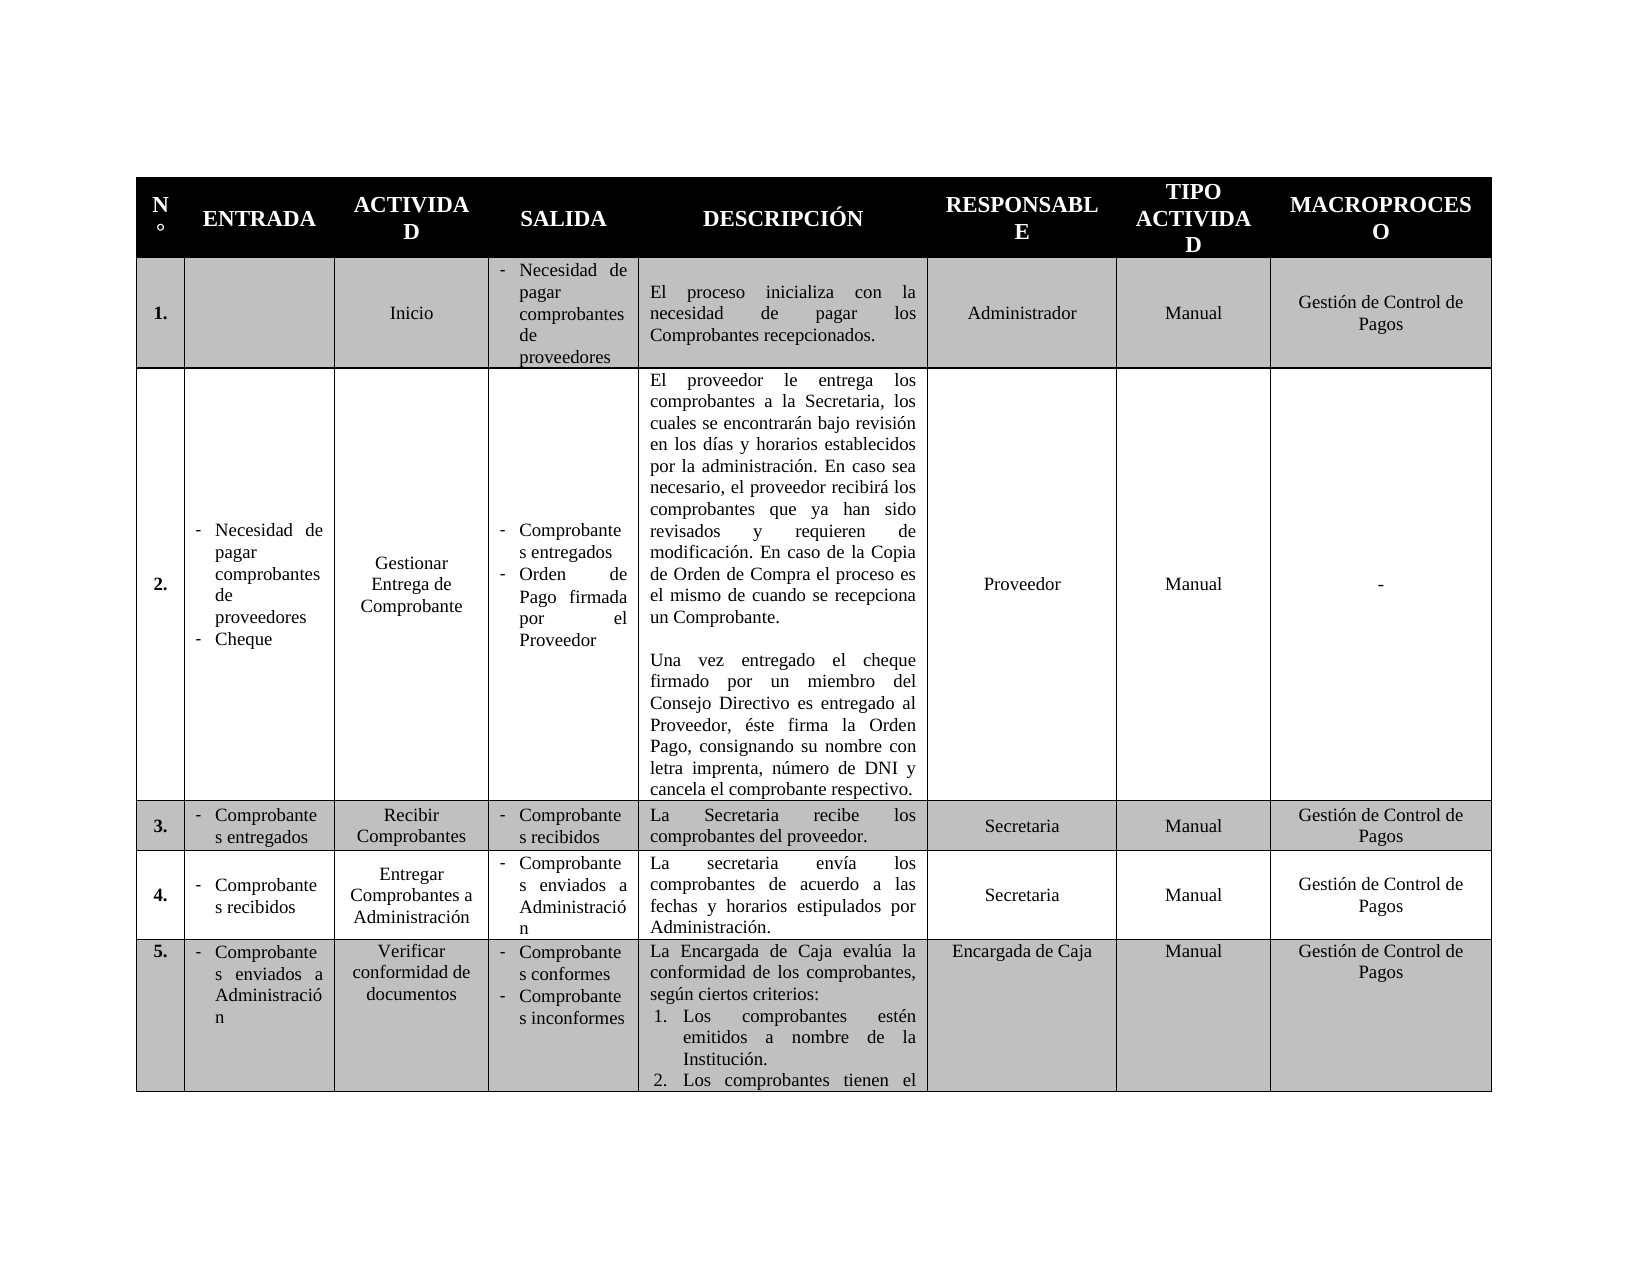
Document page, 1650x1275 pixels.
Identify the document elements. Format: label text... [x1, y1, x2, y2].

table_cell Comprobantes enviados a Administración [185, 940, 334, 1091]
table_cell El proceso inicializa con la necesidad de pagar los Comprobantes recepcionados. [639, 258, 927, 367]
table_header SALIDA [489, 178, 638, 257]
table_cell 5. [137, 940, 184, 1091]
table_cell Manual [1117, 801, 1270, 850]
table_cell Gestión de Control de Pagos [1271, 258, 1491, 367]
table_cell Necesidad de pagar comprobantes de proveedores [489, 258, 638, 367]
table_cell El proveedor le entrega los comprobantes a la Secretaria, los cuales se encontrarán bajo revisión en los días y horarios establecidos por la administración. En caso sea necesario, el proveedor recibirá los comprobantes que ya han sido revisados y requieren de modificación. En caso de la Copia de Orden de Compra el proceso es el mismo de cuando se recepciona un Comprobante. Una vez entregado el cheque firmado por un miembro del Consejo Directivo es entregado al Proveedor, éste firma la Orden Pago, consignando su nombre con letra imprenta, número de DNI y cancela el comprobante respectivo. [639, 369, 927, 800]
table_cell - [1271, 369, 1491, 800]
table_cell Manual [1117, 258, 1270, 367]
table_cell 1. [137, 258, 184, 367]
table_header ENTRADA [185, 178, 334, 257]
table_cell Comprobantes recibidos [489, 801, 638, 850]
table_header RESPONSABLE [928, 178, 1116, 257]
table_header DESCRIPCIÓN [639, 178, 927, 257]
table_cell 4. [137, 851, 184, 939]
table_cell Recibir Comprobantes [335, 801, 488, 850]
table_cell La Secretaria recibe los comprobantes del proveedor. [639, 801, 927, 850]
table_cell Administrador [928, 258, 1116, 367]
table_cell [639, 940, 927, 1091]
table_header MACROPROCESO [1271, 178, 1491, 257]
table_header TIPO ACTIVIDAD [1117, 178, 1270, 257]
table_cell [489, 940, 638, 1091]
table_cell [185, 258, 334, 367]
table_header ACTIVIDAD [335, 178, 488, 257]
table_cell Comprobantes enviados a Administración [489, 851, 638, 939]
table_cell Gestión de Control de Pagos [1271, 940, 1491, 1091]
table_cell Encargada de Caja [928, 940, 1116, 1091]
table_cell Proveedor [928, 369, 1116, 800]
table_cell Verificar conformidad de documentos [335, 940, 488, 1091]
table_cell Necesidad de pagar comprobantes de proveedores Cheque [185, 369, 334, 800]
table_cell Gestión de Control de Pagos [1271, 851, 1491, 939]
table_cell 3. [137, 801, 184, 850]
table_cell Comprobantes entregados [185, 801, 334, 850]
table_cell Manual [1117, 940, 1270, 1091]
table_cell Manual [1117, 369, 1270, 800]
table_cell Secretaria [928, 801, 1116, 850]
table_cell Comprobantes entregados Orden de Pago firmada por el Proveedor [489, 369, 638, 800]
table_cell Gestionar Entrega de Comprobante [335, 369, 488, 800]
table_cell Comprobantes recibidos [185, 851, 334, 939]
table_cell 2. [137, 369, 184, 800]
table_cell Secretaria [928, 851, 1116, 939]
table_cell Entregar Comprobantes a Administración [335, 851, 488, 939]
table_cell La secretaria envía los comprobantes de acuerdo a las fechas y horarios estipulados por Administración. [639, 851, 927, 939]
table_header N° [137, 178, 184, 257]
table_cell Gestión de Control de Pagos [1271, 801, 1491, 850]
table_cell Manual [1117, 851, 1270, 939]
table_cell Inicio [335, 258, 488, 367]
